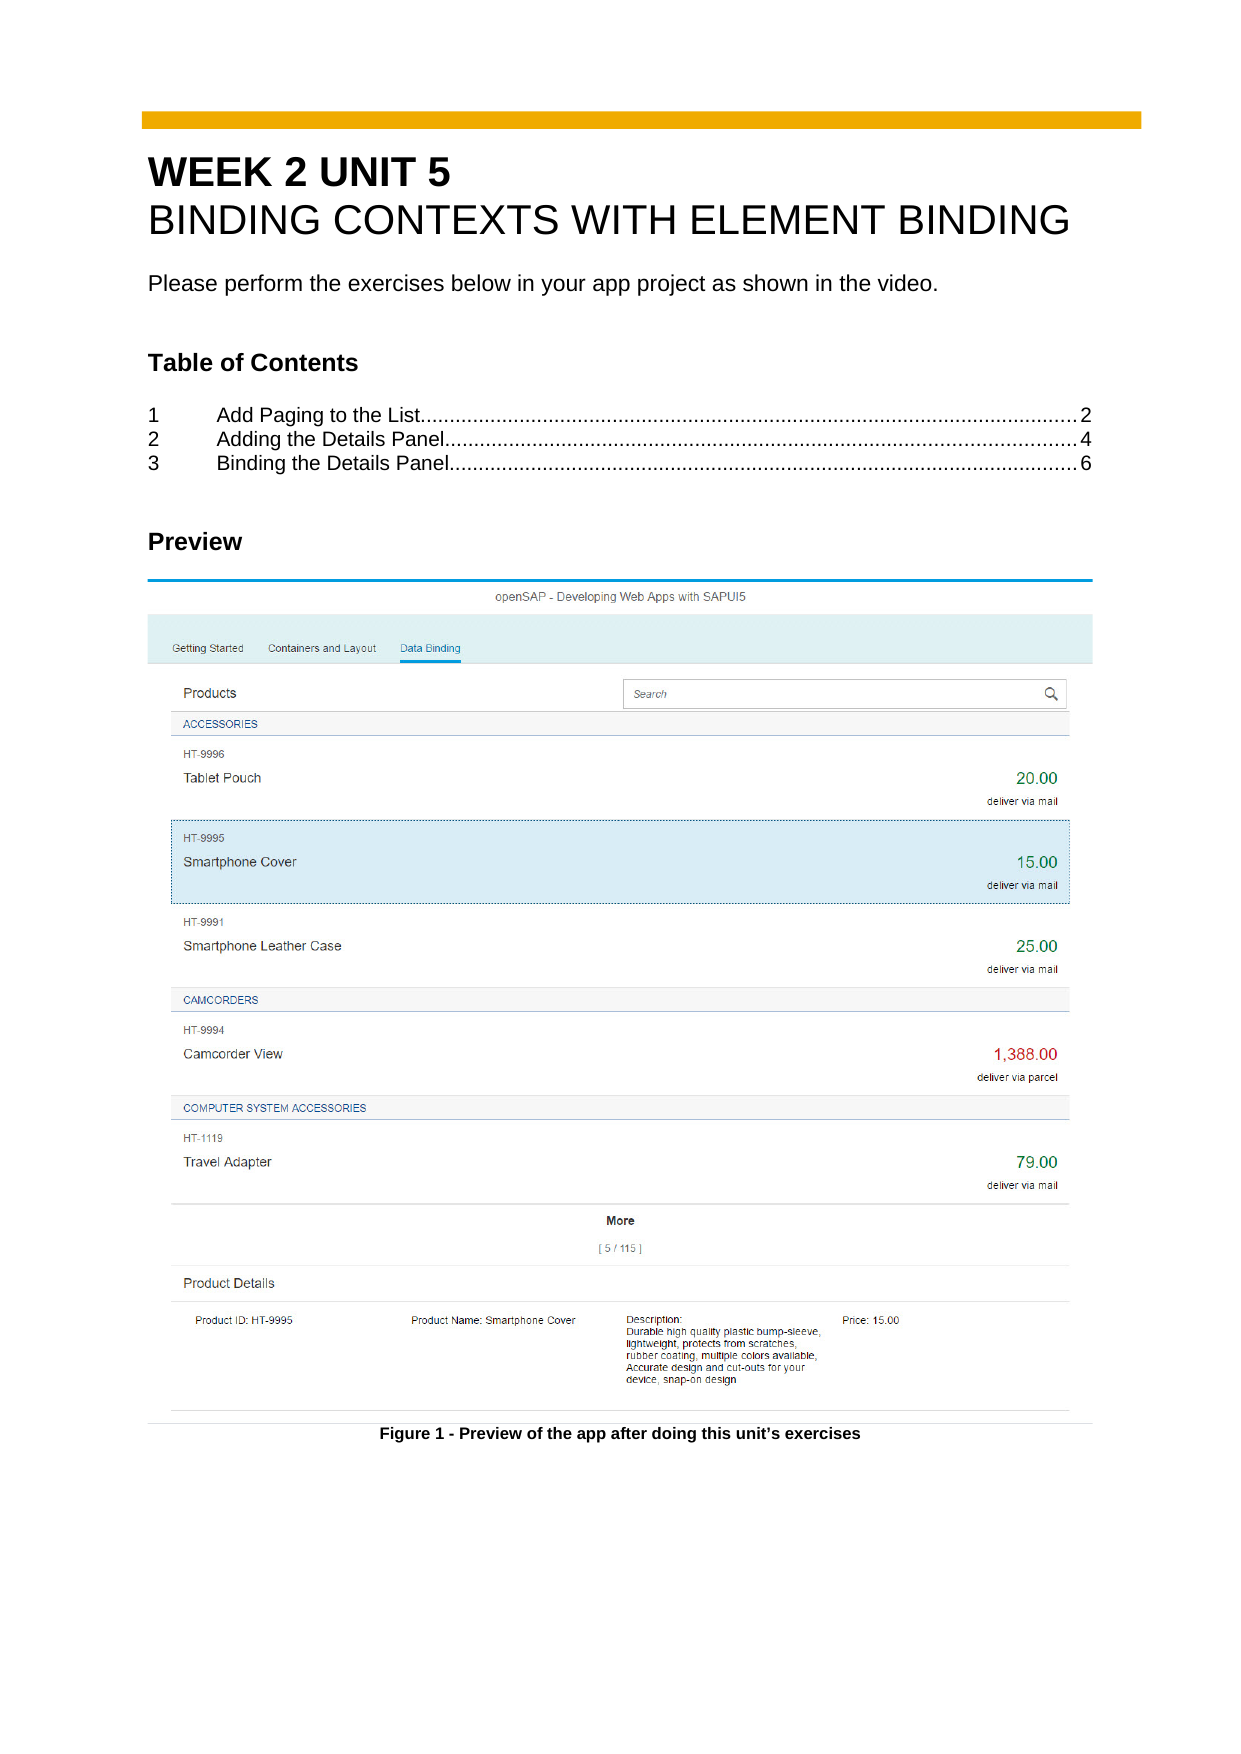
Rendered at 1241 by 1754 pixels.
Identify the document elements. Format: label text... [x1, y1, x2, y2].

title Week 2 Unit 5 [148, 148, 1093, 196]
text Figure 1 - Preview of the app after doing this unit’s exercises [148, 1424, 1093, 1443]
text Please perform the exercises below in your app project as shown in the video. [148, 270, 1093, 296]
picture [147, 583, 1093, 1424]
subtitle Preview [148, 527, 1093, 556]
text Binding Contexts with Element Binding [148, 196, 1093, 243]
